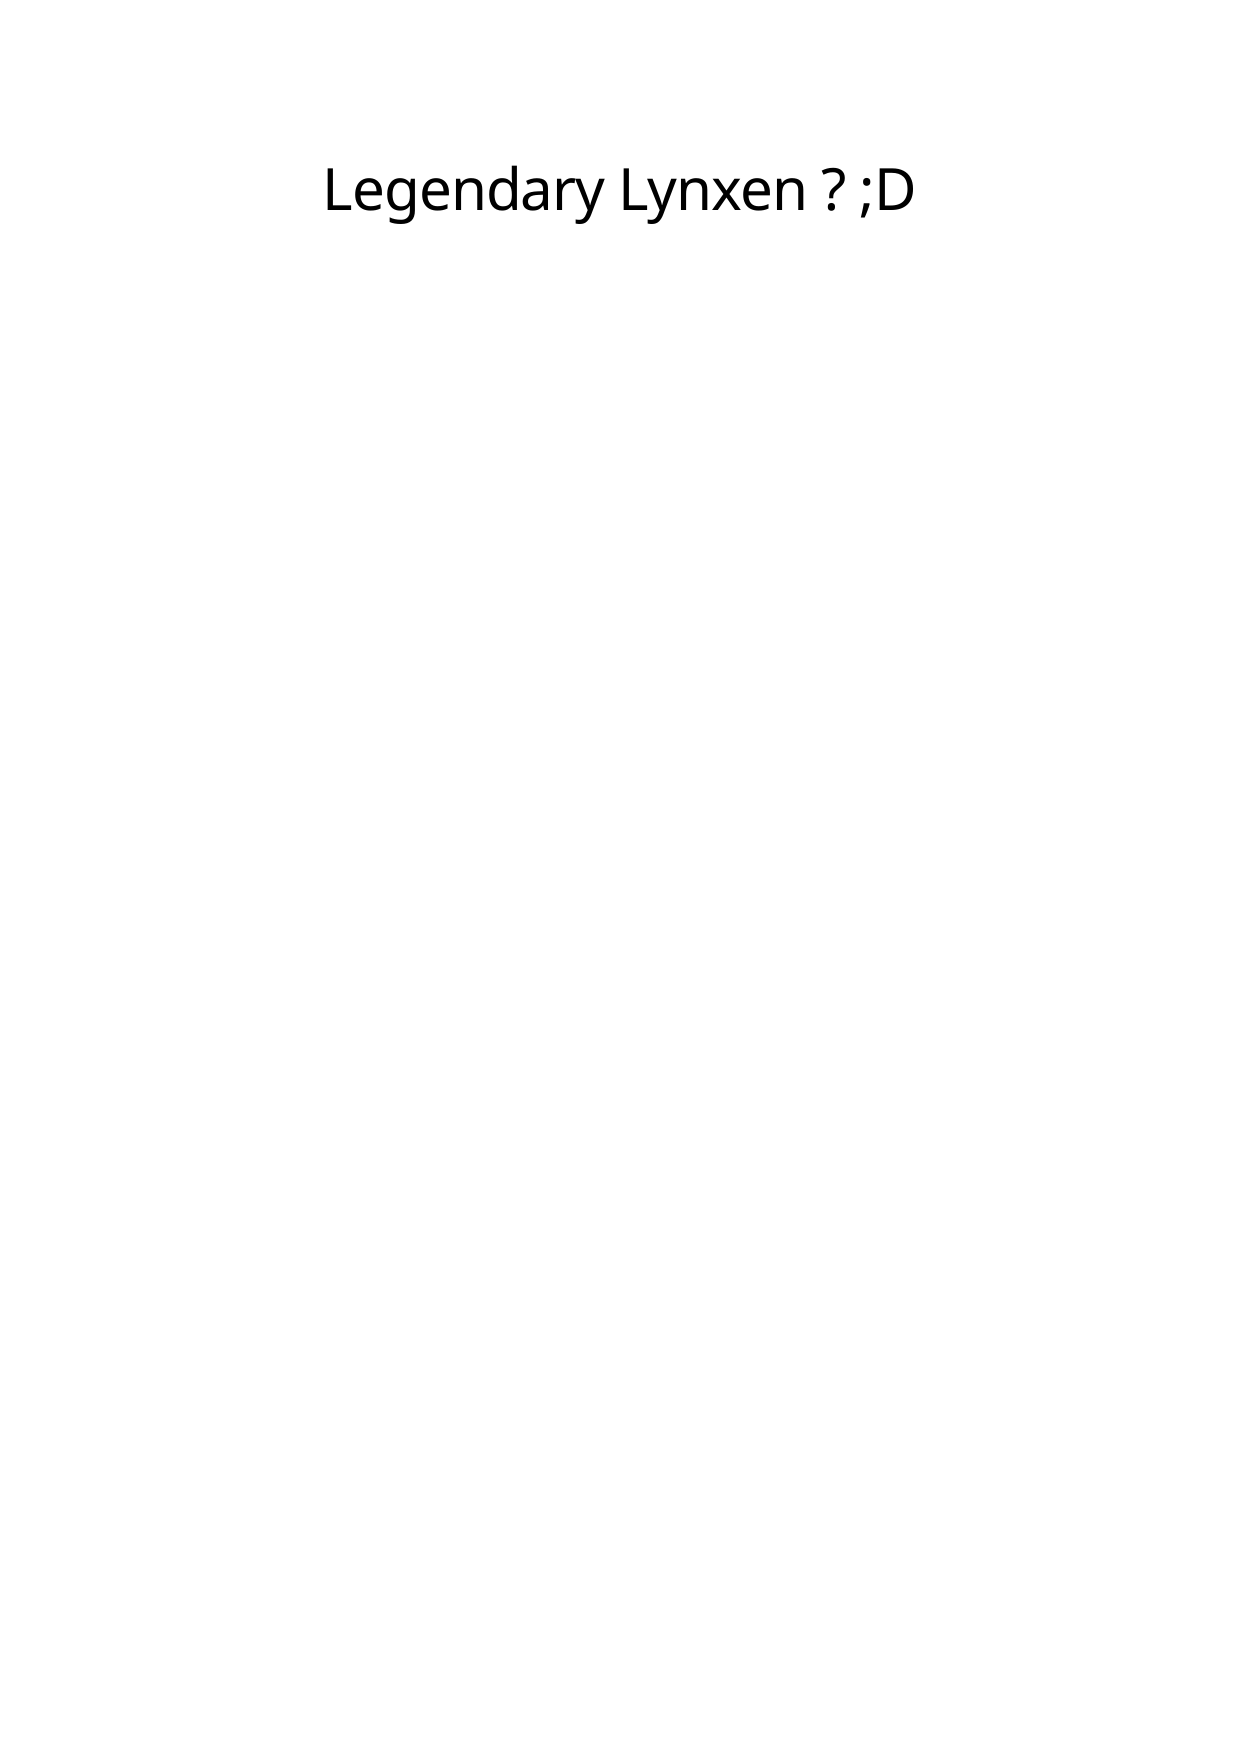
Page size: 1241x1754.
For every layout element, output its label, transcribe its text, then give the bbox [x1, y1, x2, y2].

title Legendary Lynxen ? ;D [148, 148, 1093, 227]
